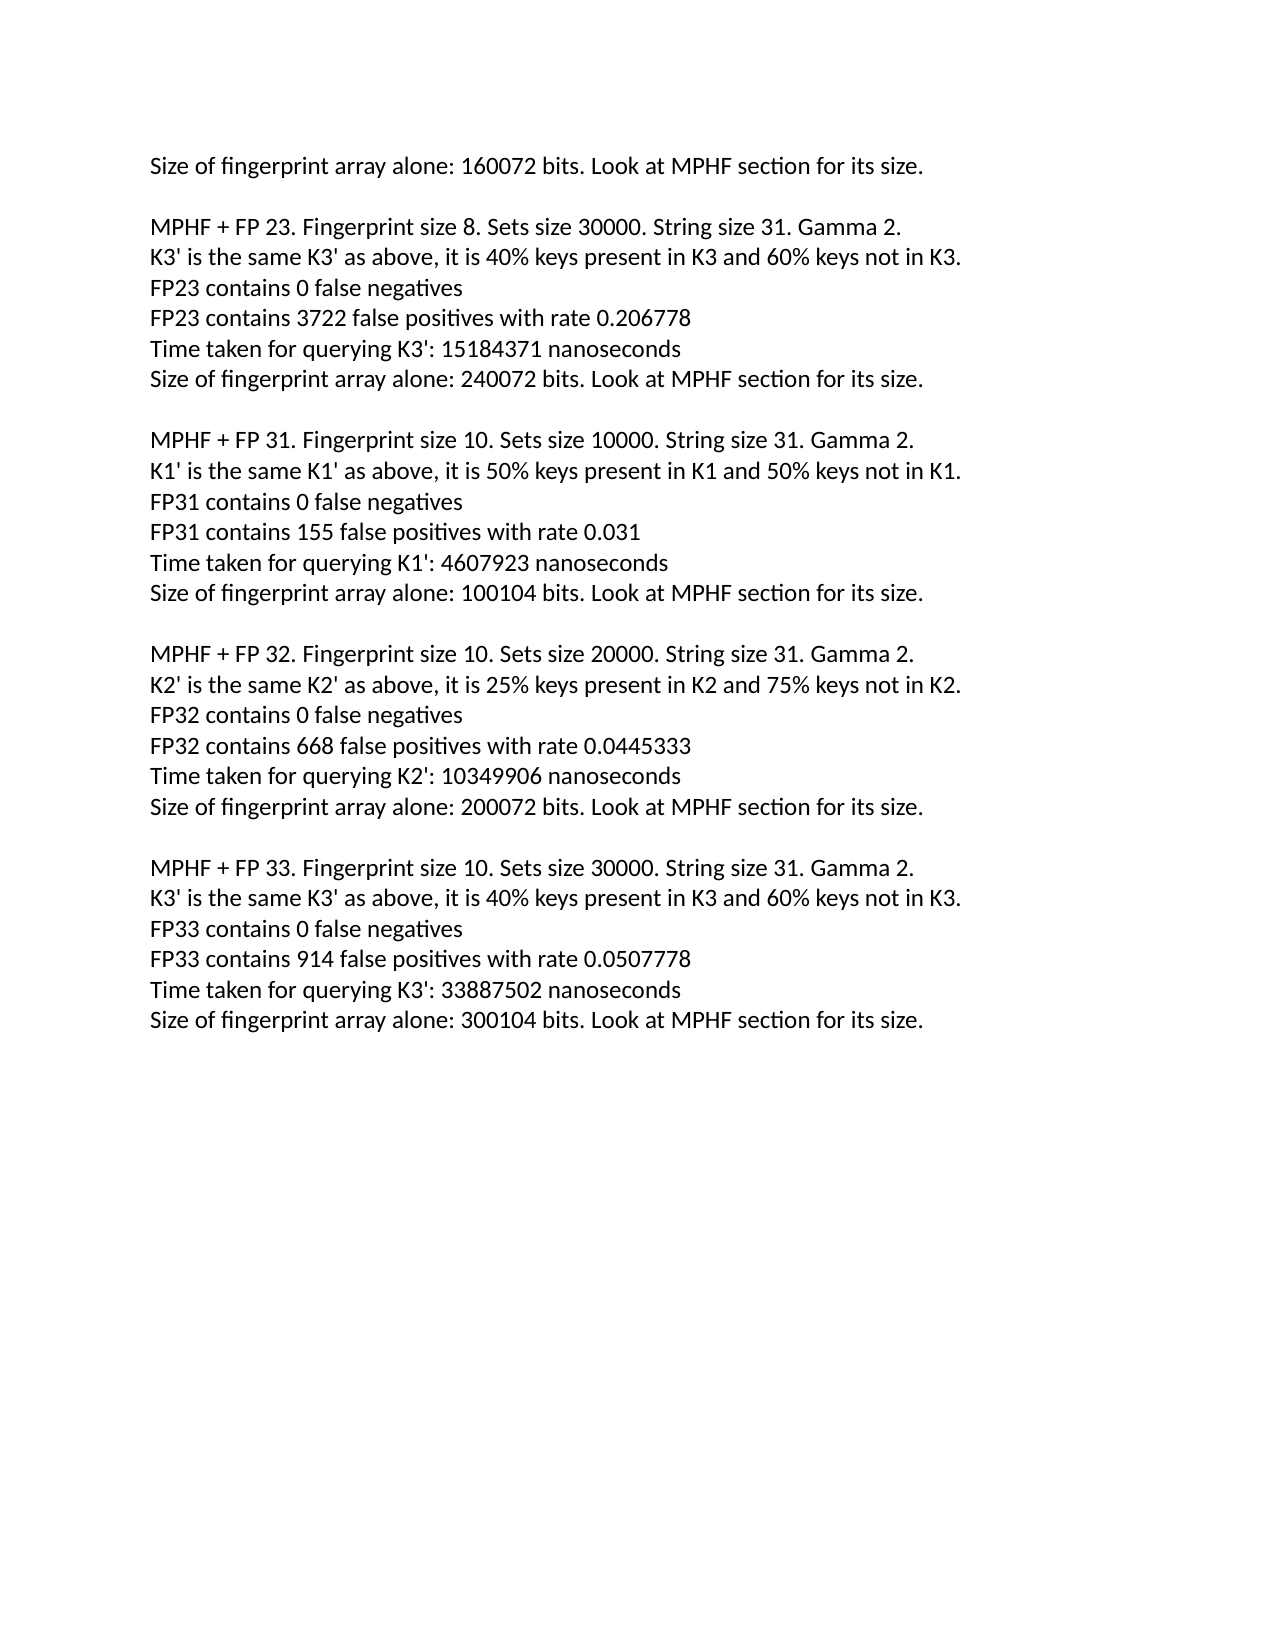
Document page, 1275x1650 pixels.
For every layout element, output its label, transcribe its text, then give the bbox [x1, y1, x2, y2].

text MPHF + FP 31. Fingerprint size 10. Sets size 10000. String size 31. Gamma 2. [150, 425, 1125, 455]
text FP31 contains 155 false positives with rate 0.031 [150, 516, 1125, 547]
text Size of fingerprint array alone: 200072 bits. Look at MPHF section for its size. [150, 791, 1125, 821]
text K3' is the same K3' as above, it is 40% keys present in K3 and 60% keys not in K3. [150, 882, 1125, 913]
text FP33 contains 0 false negatives [150, 913, 1125, 943]
text MPHF + FP 32. Fingerprint size 10. Sets size 20000. String size 31. Gamma 2. [150, 638, 1125, 669]
text Time taken for querying K2': 10349906 nanoseconds [150, 760, 1125, 791]
text K1' is the same K1' as above, it is 50% keys present in K1 and 50% keys not in K1. [150, 455, 1125, 486]
text MPHF + FP 23. Fingerprint size 8. Sets size 30000. String size 31. Gamma 2. [150, 211, 1125, 242]
text FP32 contains 668 false positives with rate 0.0445333 [150, 730, 1125, 760]
text MPHF + FP 33. Fingerprint size 10. Sets size 30000. String size 31. Gamma 2. [150, 852, 1125, 882]
text K3' is the same K3' as above, it is 40% keys present in K3 and 60% keys not in K3. [150, 242, 1125, 272]
text FP31 contains 0 false negatives [150, 486, 1125, 516]
text FP23 contains 0 false negatives [150, 272, 1125, 303]
text Time taken for querying K3': 15184371 nanoseconds [150, 333, 1125, 364]
text FP23 contains 3722 false positives with rate 0.206778 [150, 303, 1125, 333]
text K2' is the same K2' as above, it is 25% keys present in K2 and 75% keys not in K2. [150, 669, 1125, 699]
text Time taken for querying K1': 4607923 nanoseconds [150, 547, 1125, 577]
text Size of fingerprint array alone: 300104 bits. Look at MPHF section for its size. [150, 1004, 1125, 1035]
text Size of fingerprint array alone: 160072 bits. Look at MPHF section for its size. [150, 150, 1125, 181]
text FP33 contains 914 false positives with rate 0.0507778 [150, 943, 1125, 974]
text Size of fingerprint array alone: 240072 bits. Look at MPHF section for its size. [150, 364, 1125, 394]
text FP32 contains 0 false negatives [150, 699, 1125, 730]
text Time taken for querying K3': 33887502 nanoseconds [150, 974, 1125, 1004]
text Size of fingerprint array alone: 100104 bits. Look at MPHF section for its size. [150, 577, 1125, 608]
